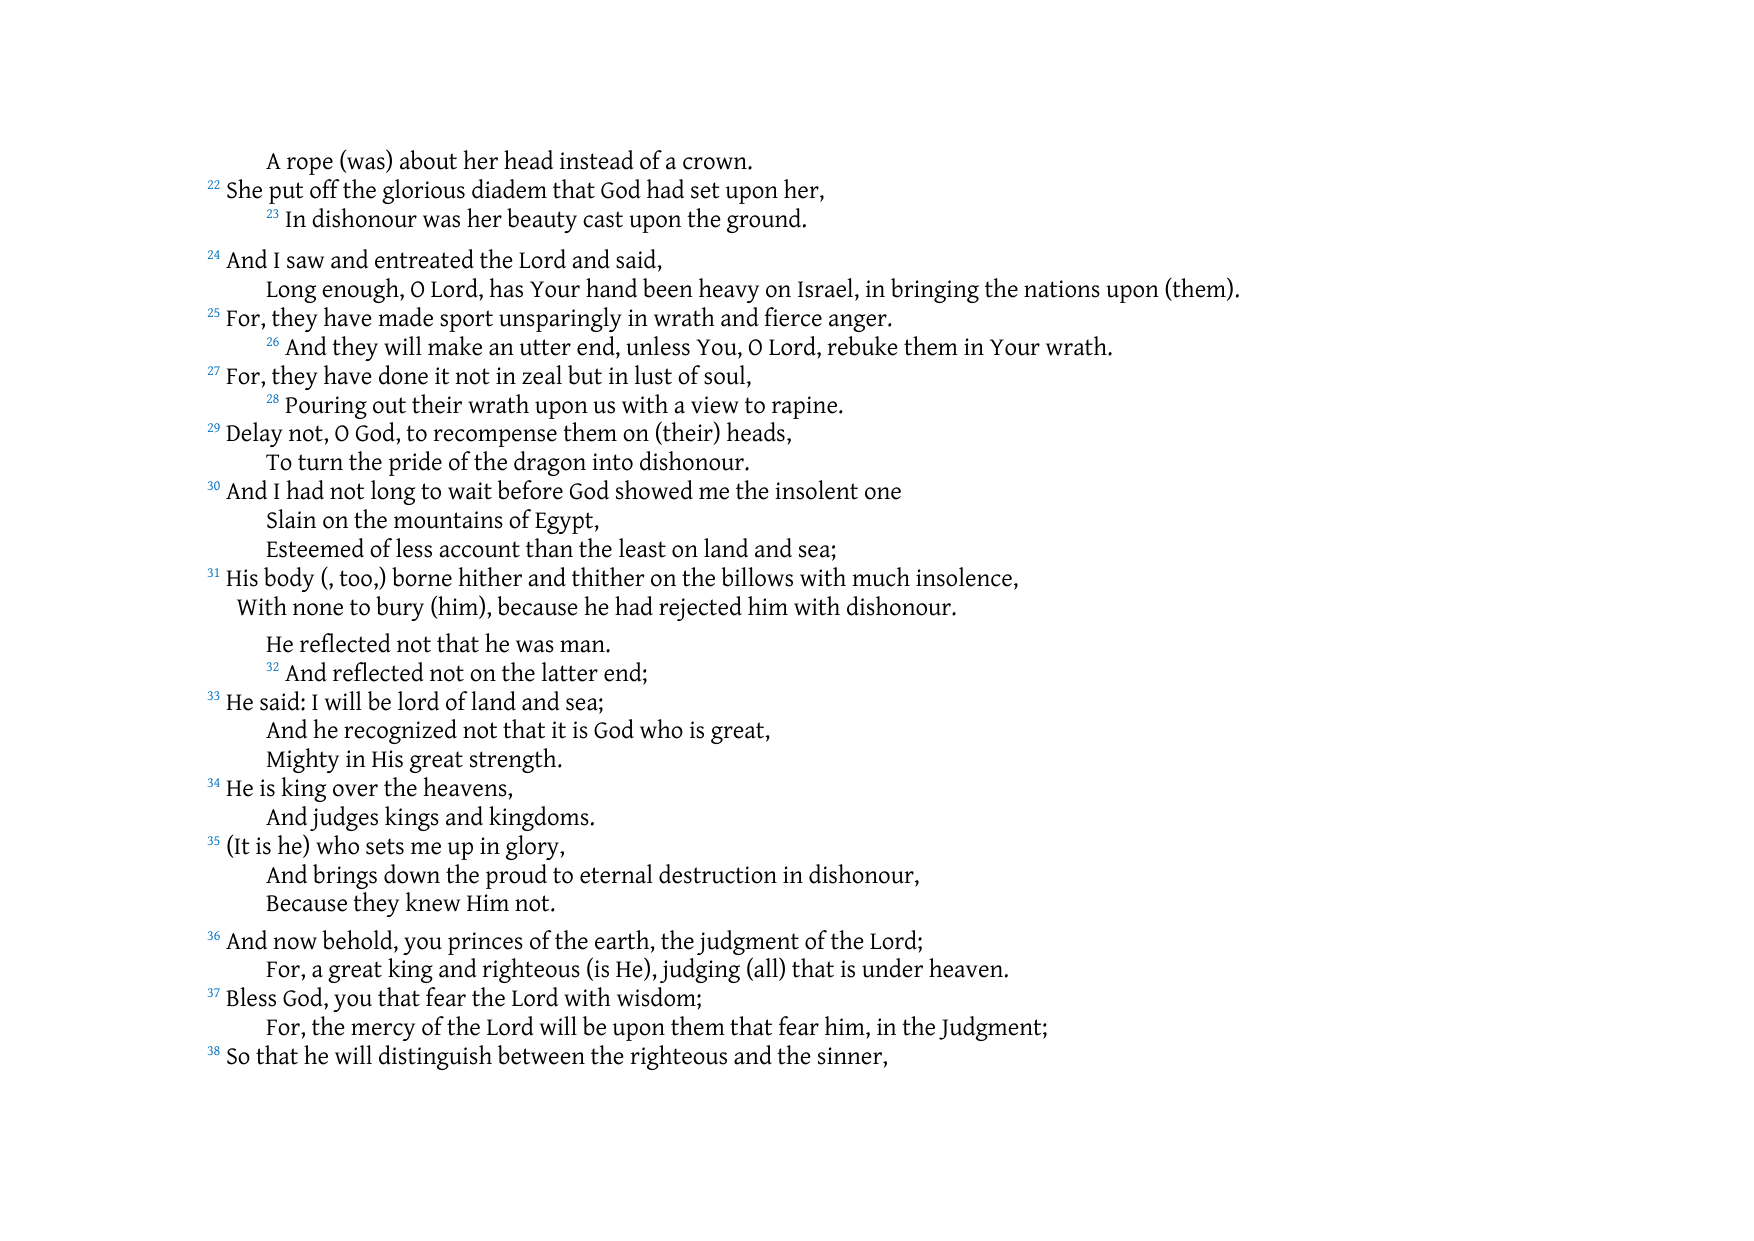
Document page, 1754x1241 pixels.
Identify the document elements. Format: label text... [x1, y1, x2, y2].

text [207, 1042, 1547, 1071]
text 30 And I had not long to wait before God showed me the insolent one Slain on the mountains of Egypt, Esteemed of less account than the least on land and sea; [207, 478, 1547, 564]
text 24 And I saw and entreated the Lord and said, Long enough, O Lord, has Your hand been heavy on Israel, in bringing the nations upon (them). [207, 247, 1547, 304]
text 35 (It is he) who sets me up in glory, And brings down the proud to eternal destruction in dishonour, Because they knew Him not. [207, 832, 1547, 919]
text 31 His body (, too,) borne hither and thither on the billows with much insolence, With none to bury (him), because he had rejected him with dishonour. [207, 564, 1547, 622]
text 25 For, they have made sport unsparingly in wrath and fierce anger. 26 And they will make an utter end, unless You, O Lord, rebuke them in Your wrath. [207, 304, 1547, 362]
text 34 He is king over the heavens, And judges kings and kingdoms. [207, 774, 1547, 832]
text 29 Delay not, O God, to recompense them on (their) heads, To turn the pride of the dragon into dishonour. [207, 420, 1547, 478]
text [207, 148, 1547, 177]
text 33 He said: I will be lord of land and sea; And he recognized not that it is God who is great, Mighty in His great strength. [207, 688, 1547, 774]
text 36 And now behold, you princes of the earth, the judgment of the Lord; For, a great king and righteous (is He), judging (all) that is under heaven. [207, 927, 1547, 985]
text He reflected not that he was man. 32 And reflected not on the latter end; [207, 630, 1547, 688]
text 22 She put off the glorious diadem that God had set upon her, 23 In dishonour was her beauty cast upon the ground. [207, 177, 1547, 234]
text 27 For, they have done it not in zeal but in lust of soul, 28 Pouring out their wrath upon us with a view to rapine. [207, 362, 1547, 420]
text 37 Bless God, you that fear the Lord with wisdom; For, the mercy of the Lord will be upon them that fear him, in the Judgment; [207, 985, 1547, 1042]
